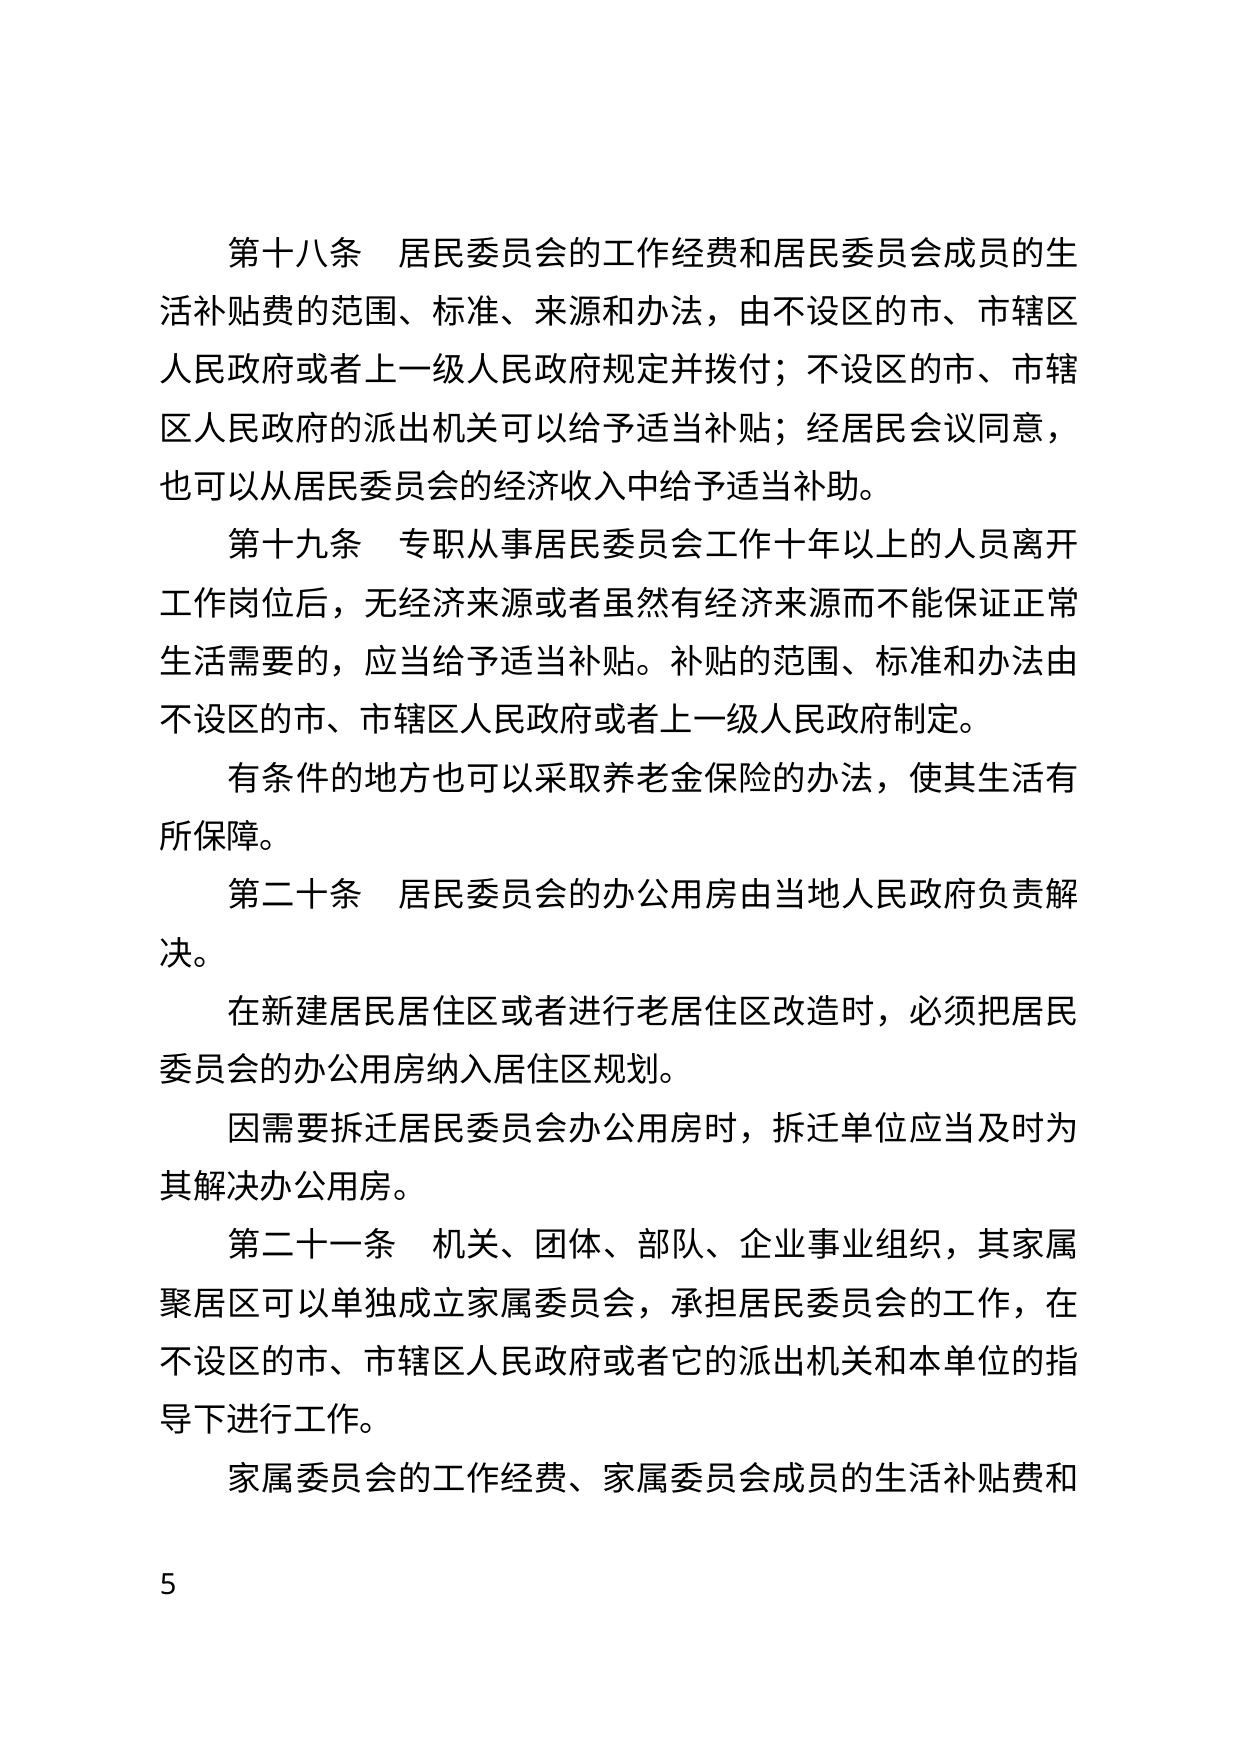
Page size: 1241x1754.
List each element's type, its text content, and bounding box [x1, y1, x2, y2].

text 第十八条 居民委员会的工作经费和居民委员会成员的生活补贴费的范围、标准、来源和办法，由不设区的市、市辖区人民政府或者上一级人民政府规定并拨付；不设区的市、市辖区人民政府的派出机关可以给予适当补贴；经居民会议同意，也可以从居民委员会的经济收入中给予适当补助。 [159, 218, 1081, 510]
text 有条件的地方也可以采取养老金保险的办法，使其生活有所保障。 [159, 743, 1081, 860]
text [159, 1443, 1081, 1502]
text 在新建居民居住区或者进行老居住区改造时，必须把居民委员会的办公用房纳入居住区规划。 [159, 977, 1081, 1093]
text 因需要拆迁居民委员会办公用房时，拆迁单位应当及时为其解决办公用房。 [159, 1093, 1081, 1210]
text 第二十条 居民委员会的办公用房由当地人民政府负责解决。 [159, 860, 1081, 977]
text 第十九条 专职从事居民委员会工作十年以上的人员离开工作岗位后，无经济来源或者虽然有经济来源而不能保证正常生活需要的，应当给予适当补贴。补贴的范围、标准和办法由不设区的市、市辖区人民政府或者上一级人民政府制定。 [159, 510, 1081, 743]
text 第二十一条 机关、团体、部队、企业事业组织，其家属聚居区可以单独成立家属委员会，承担居民委员会的工作，在不设区的市、市辖区人民政府或者它的派出机关和本单位的指导下进行工作。 [159, 1210, 1081, 1443]
